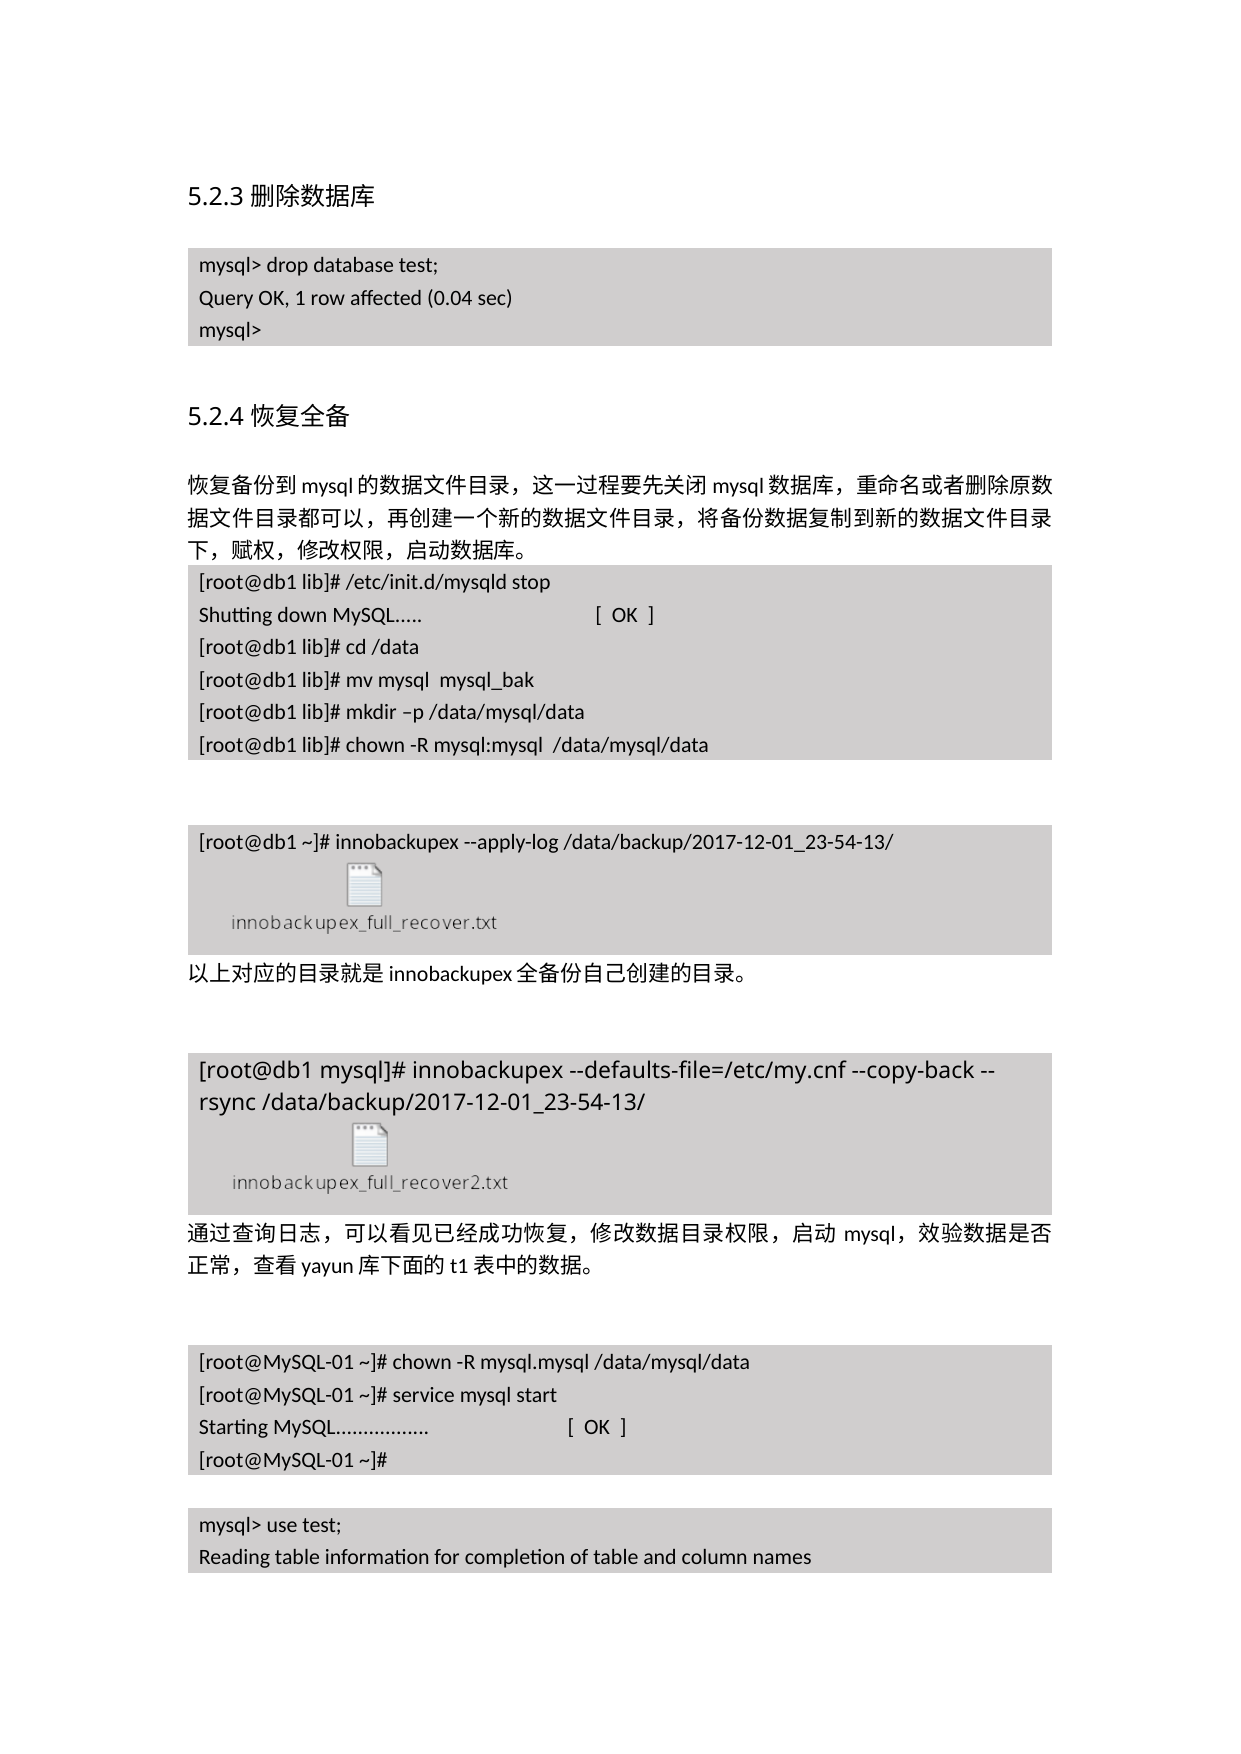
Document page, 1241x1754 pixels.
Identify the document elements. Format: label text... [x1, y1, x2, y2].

table_header [root@db1 ~]# innobackupex --apply-log /data/backup/2017-12-01_23-54-13/ [188, 825, 1052, 955]
table_header [root@db1 lib]# /etc/init.d/mysqld stop Shutting down MySQL..... [ OK ] [root@db1 lib]# cd /data [root@db1 lib]# mv mysql mysql_bak [root@db1 lib]# mkdir –p /data/mysql/data [root@db1 lib]# chown -R mysql:mysql /data/mysql/data [188, 565, 1052, 760]
table_header [root@db1 mysql]# innobackupex --defaults-file=/etc/my.cnf --copy-back --rsync /data/backup/2017-12-01_23-54-13/ [188, 1053, 1052, 1215]
text 以上对应的目录就是innobackupex全备份自己创建的目录。 [187, 955, 1053, 988]
table_header mysql> drop database test; Query OK, 1 row affected (0.04 sec) mysql> [188, 248, 1052, 346]
table_header [root@MySQL-01 ~]# chown -R mysql.mysql /data/mysql/data [root@MySQL-01 ~]# service mysql start Starting MySQL................. [ OK ] [root@MySQL-01 ~]# [188, 1345, 1052, 1475]
subtitle 5.2.3 删除数据库 [187, 162, 1053, 227]
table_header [188, 1508, 1052, 1573]
text 通过查询日志，可以看见已经成功恢复，修改数据目录权限，启动mysql，效验数据是否正常，查看yayun库下面的t1表中的数据。 [187, 1215, 1053, 1280]
subtitle 5.2.4 恢复全备 [187, 382, 1053, 447]
text 恢复备份到mysql的数据文件目录，这一过程要先关闭mysql数据库，重命名或者删除原数据文件目录都可以，再创建一个新的数据文件目录，将备份数据复制到新的数据文件目录下，赋权，修改权限，启动数据库。 [187, 468, 1053, 565]
